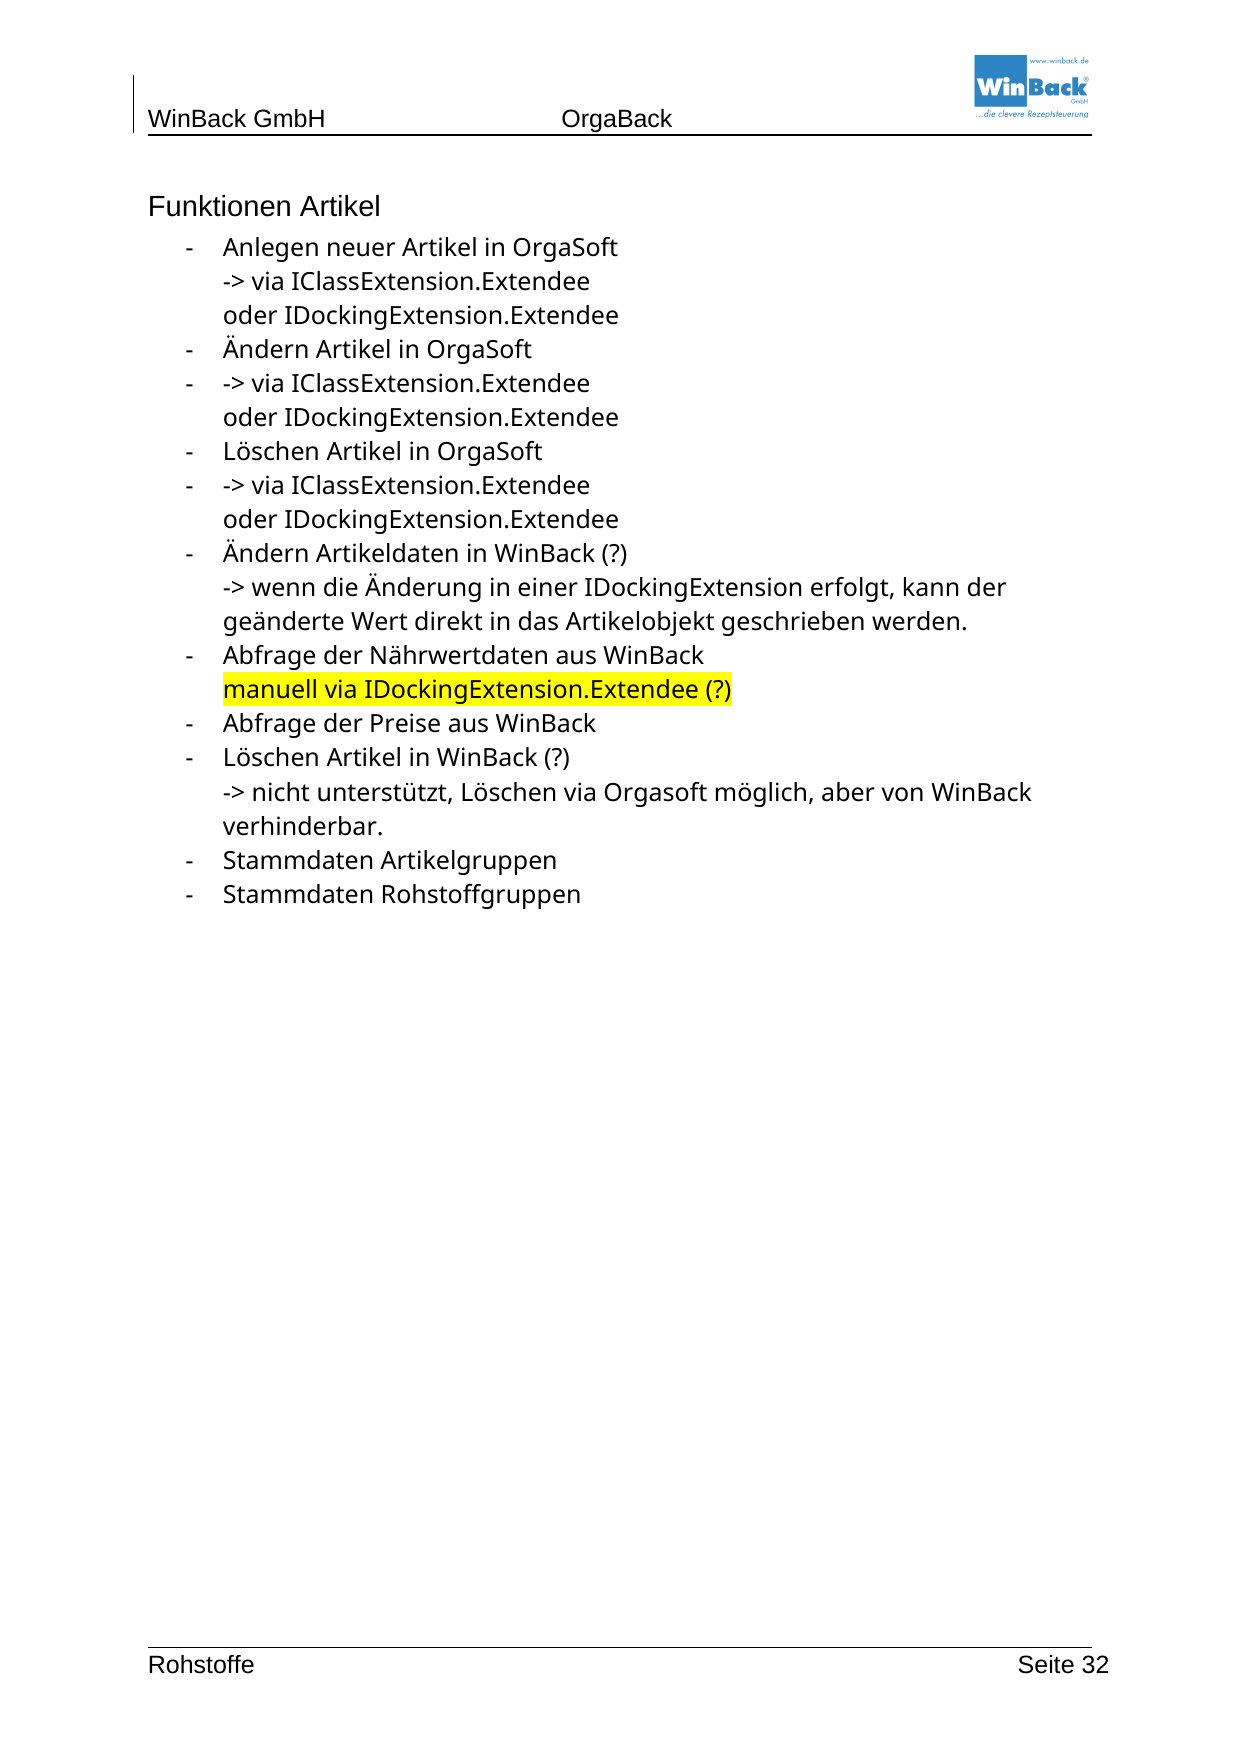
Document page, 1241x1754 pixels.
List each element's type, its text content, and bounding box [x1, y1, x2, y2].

list Ändern Artikel in OrgaSoft [185, 331, 1092, 365]
list -> via IClassExtension.Extendee oder IDockingExtension.Extendee [185, 365, 1092, 433]
subtitle Funktionen Artikel [148, 189, 1092, 223]
list Ändern Artikeldaten in WinBack (?) -> wenn die Änderung in einer IDockingExtension erfolgt, kann der geänderte Wert direkt in das Artikelobjekt geschrieben werden. [185, 536, 1092, 638]
list Stammdaten Artikelgruppen [185, 842, 1092, 876]
list Abfrage der Nährwertdaten aus WinBack manuell via IDockingExtension.Extendee (?) [185, 638, 1092, 706]
list Stammdaten Rohstoffgruppen [185, 876, 1092, 910]
list Löschen Artikel in WinBack (?) -> nicht unterstützt, Löschen via Orgasoft möglich, aber von WinBack verhinderbar. [185, 740, 1092, 842]
list Anlegen neuer Artikel in OrgaSoft -> via IClassExtension.Extendee oder IDockingExtension.Extendee [185, 229, 1092, 331]
list Löschen Artikel in OrgaSoft [185, 433, 1092, 468]
list -> via IClassExtension.Extendee oder IDockingExtension.Extendee [185, 468, 1092, 536]
list Abfrage der Preise aus WinBack [185, 706, 1092, 740]
picture [974, 55, 1093, 118]
